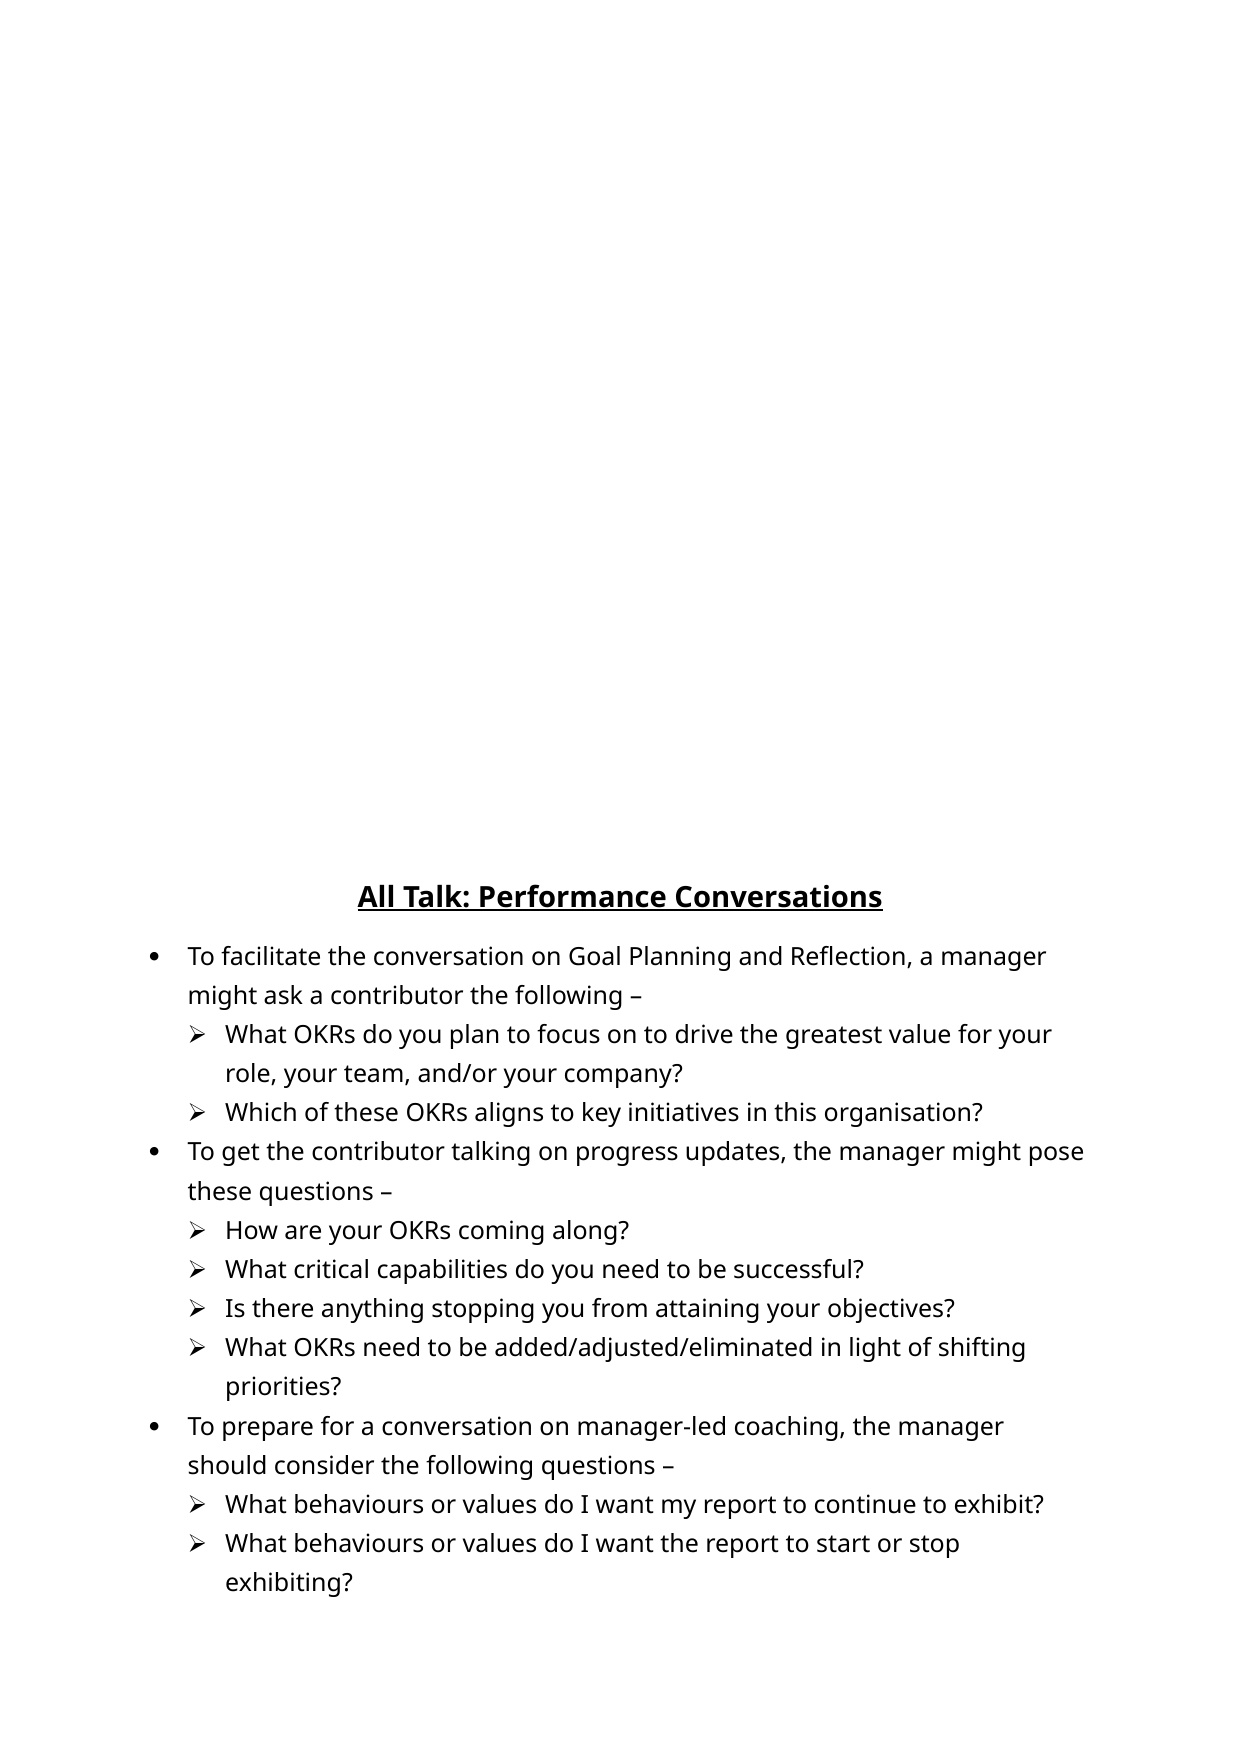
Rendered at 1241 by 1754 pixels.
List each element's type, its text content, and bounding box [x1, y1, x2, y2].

list What behaviours or values do I want the report to start or stop exhibiting? [187, 1526, 1090, 1599]
list What behaviours or values do I want my report to continue to exhibit? [187, 1486, 1090, 1521]
list What OKRs do you plan to focus on to drive the greatest value for your role, your team, and/or your company? [187, 1016, 1090, 1090]
list What critical capabilities do you need to be successful? [187, 1251, 1090, 1286]
list What OKRs need to be added/adjusted/eliminated in light of shifting priorities? [187, 1330, 1090, 1403]
text All Talk: Performance Conversations [150, 876, 1090, 916]
list How are your OKRs coming along? [187, 1212, 1090, 1246]
list To get the contributor talking on progress updates, the manager might pose these questions – [150, 1134, 1090, 1207]
list Is there anything stopping you from attaining your objectives? [187, 1291, 1090, 1325]
list To prepare for a conversation on manager-led coaching, the manager should consider the following questions – [150, 1408, 1090, 1481]
list To facilitate the conversation on Goal Planning and Reflection, a manager might ask a contributor the following – [150, 938, 1090, 1011]
list Which of these OKRs aligns to key initiatives in this organisation? [187, 1095, 1090, 1129]
